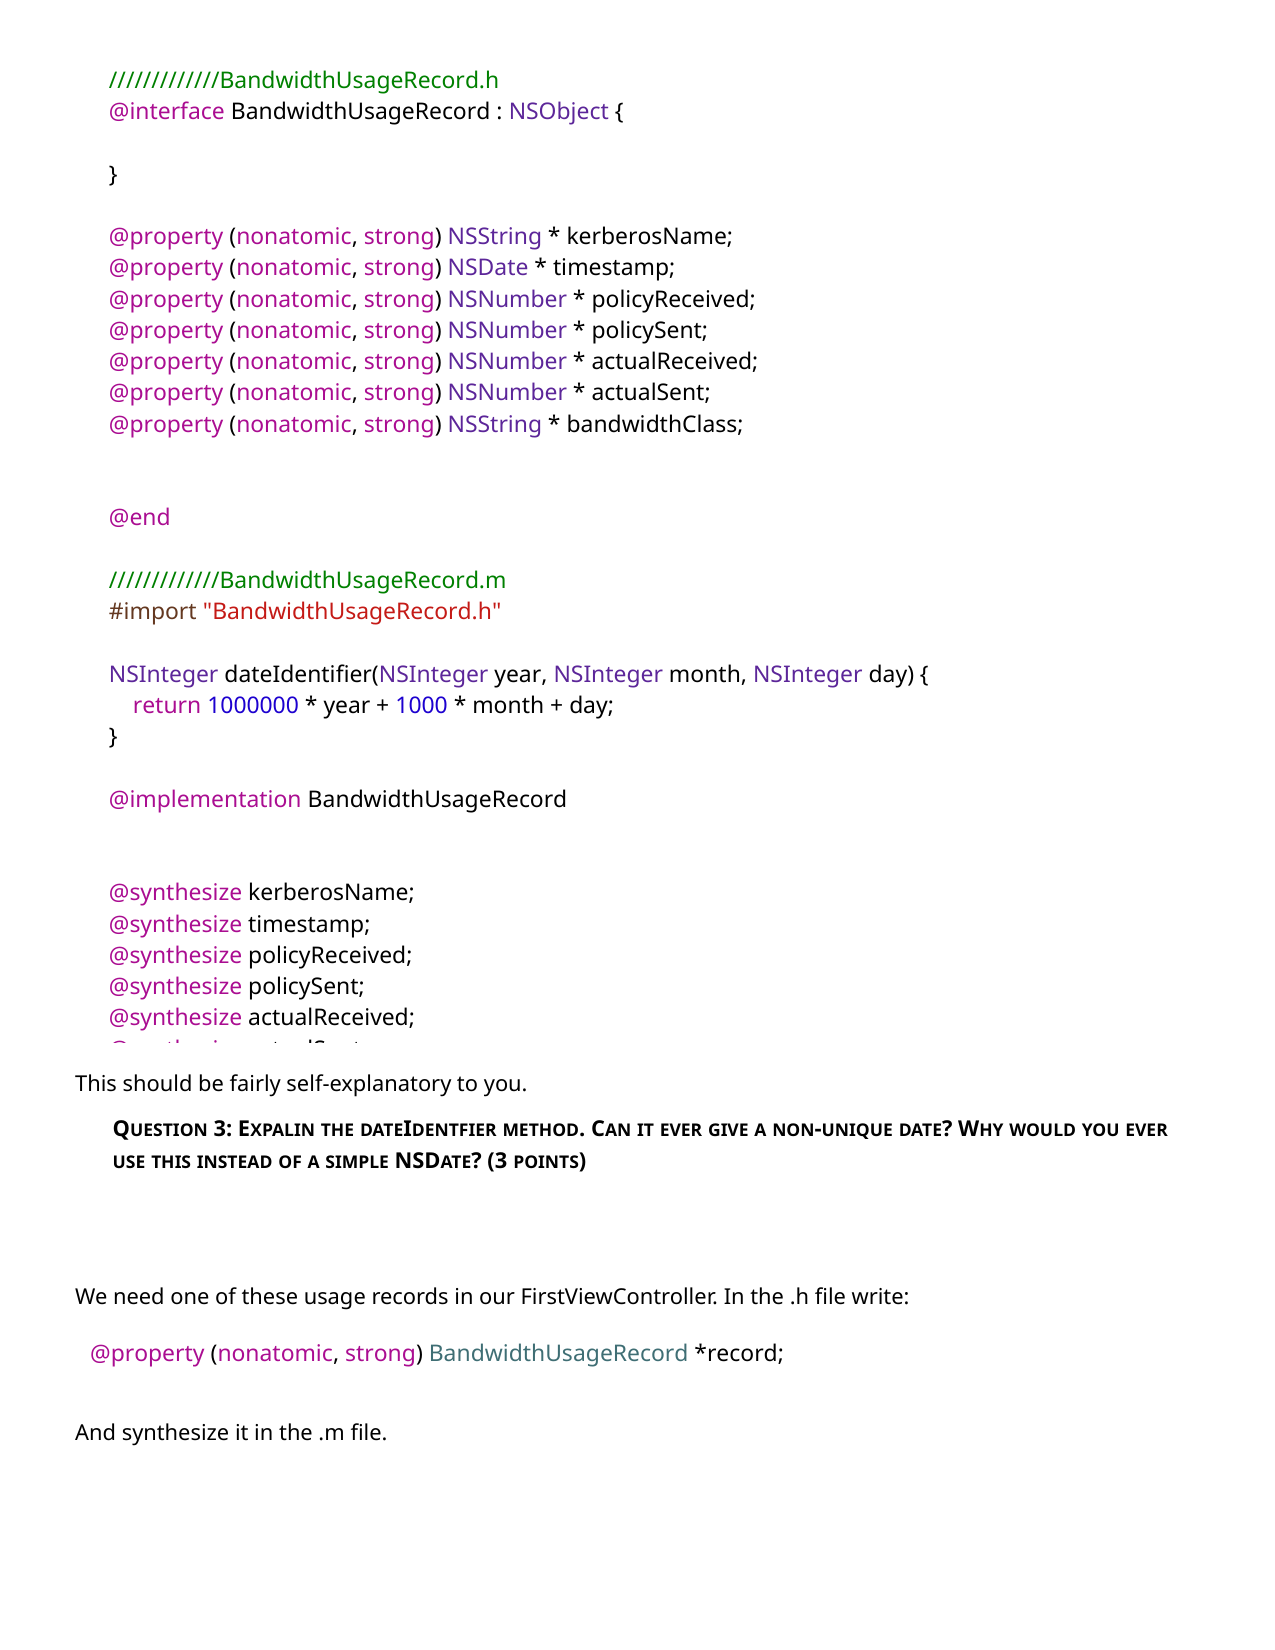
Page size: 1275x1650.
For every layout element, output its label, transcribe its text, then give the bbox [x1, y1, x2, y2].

text This should be fairly self-explanatory to you. [75, 120, 1200, 1097]
text We need one of these usage records in our FirstViewController. In the .h file write: [75, 1281, 1200, 1311]
text And synthesize it in the .m file. [75, 1417, 1200, 1447]
text Question 3: Expalin the dateIdentfier method. Can it ever give a non-unique date? Why would you ever use this instead of a simple NSDate? (3 points) [112, 1113, 1200, 1175]
